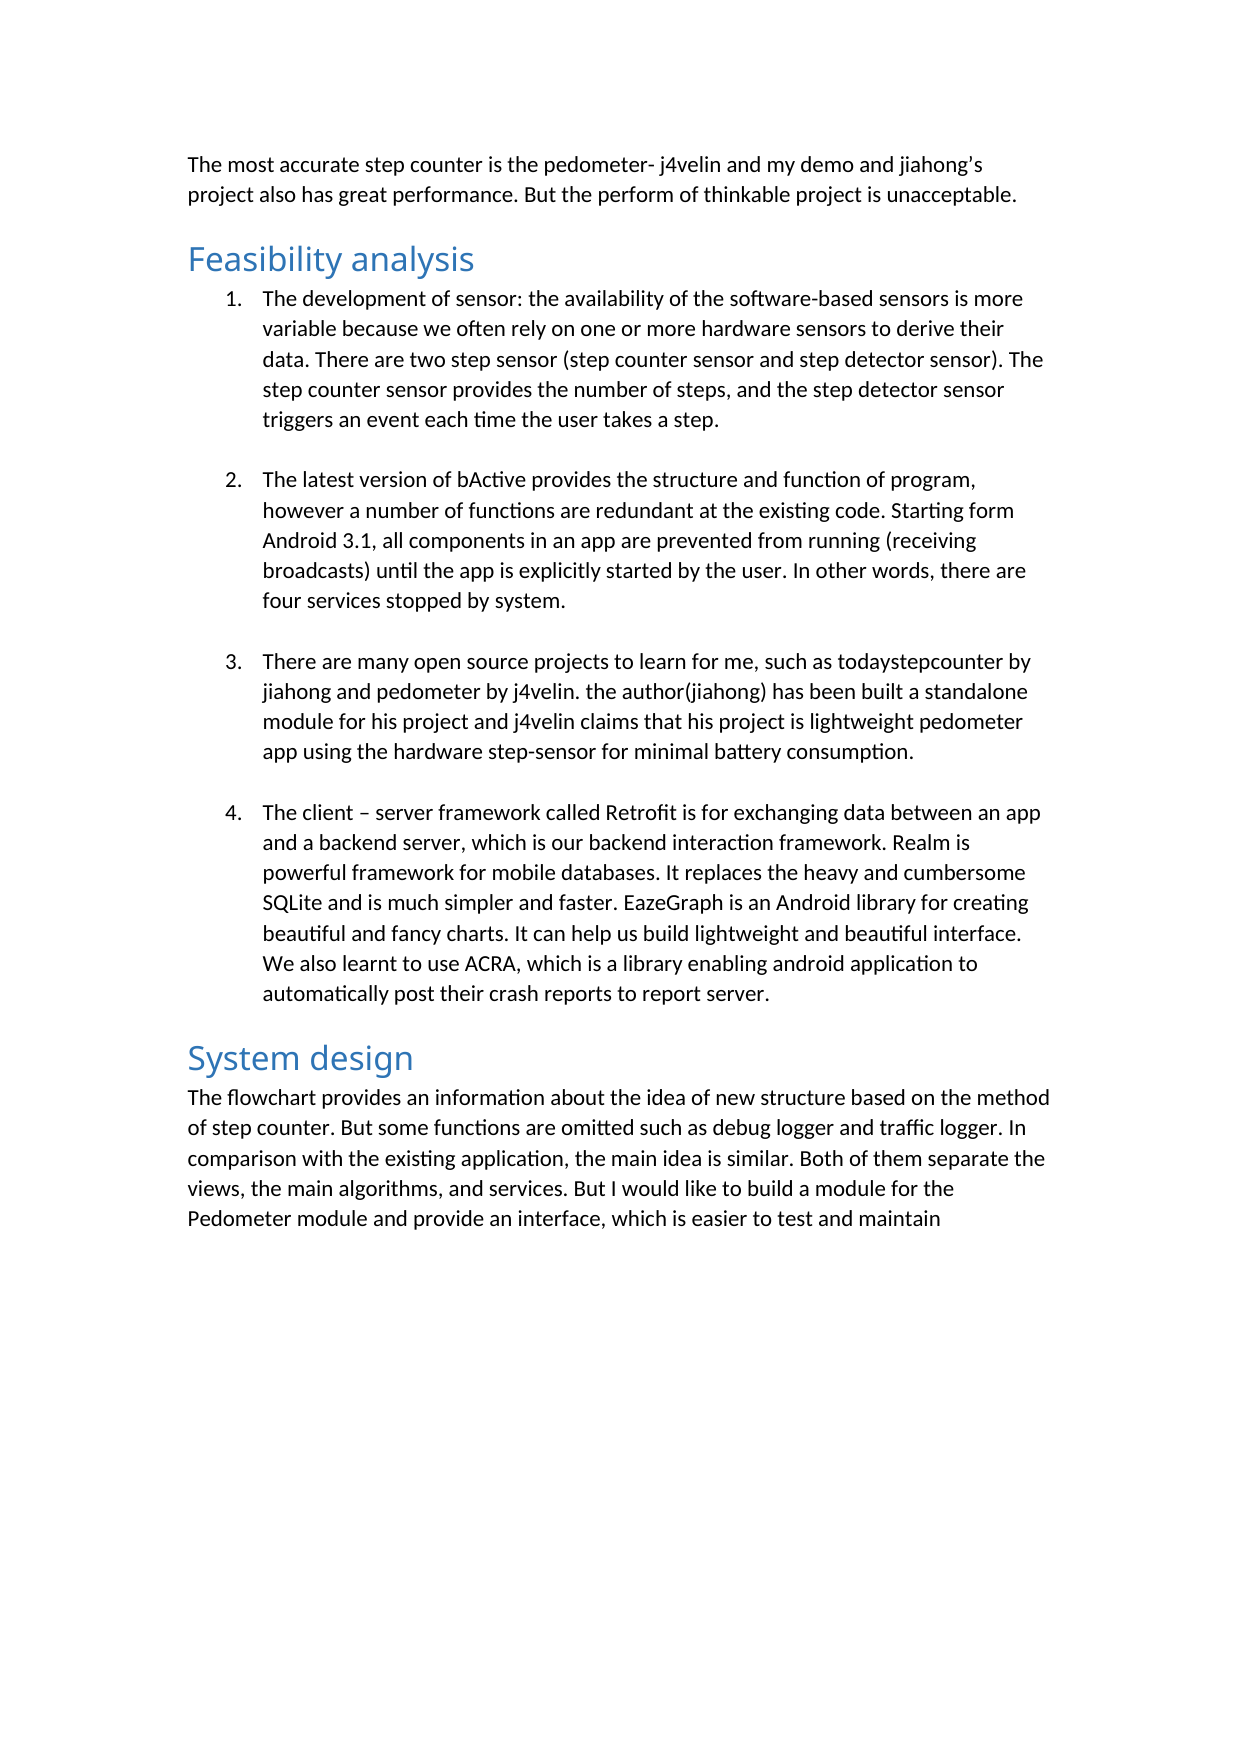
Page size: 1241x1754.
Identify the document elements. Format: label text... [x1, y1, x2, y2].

text The most accurate step counter is the pedometer- j4velin and my demo and jiahong’s project also has great performance. But the perform of thinkable project is unacceptable. [187, 150, 1053, 208]
text The flowchart provides an information about the idea of new structure based on the method of step counter. But some functions are omitted such as debug logger and traffic logger. In comparison with the existing application, the main idea is similar. Both of them separate the views, the main algorithms, and services. But I would like to build a module for the Pedometer module and provide an interface, which is easier to test and maintain [187, 1083, 1053, 1232]
subtitle Feasibility analysis [187, 235, 1053, 281]
list There are many open source projects to learn for me, such as todaystepcounter by jiahong and pedometer by j4velin. the author(jiahong) has been built a standalone module for his project and j4velin claims that his project is lightweight pedometer app using the hardware step-sensor for minimal battery consumption. [225, 647, 1053, 766]
subtitle System design [187, 1034, 1053, 1080]
list The client – server framework called Retrofit is for exchanging data between an app and a backend server, which is our backend interaction framework. Realm is powerful framework for mobile databases. It replaces the heavy and cumbersome SQLite and is much simpler and faster. EazeGraph is an Android library for creating beautiful and fancy charts. It can help us build lightweight and beautiful interface. We also learnt to use ACRA, which is a library enabling android application to automatically post their crash reports to report server. [225, 798, 1053, 1007]
list The latest version of bActive provides the structure and function of program, however a number of functions are redundant at the existing code. Starting form Android 3.1, all components in an app are prevented from running (receiving broadcasts) until the app is explicitly started by the user. In other words, there are four services stopped by system. [225, 466, 1053, 614]
list The development of sensor: the availability of the software-based sensors is more variable because we often rely on one or more hardware sensors to derive their data. There are two step sensor (step counter sensor and step detector sensor). The step counter sensor provides the number of steps, and the step detector sensor triggers an event each time the user takes a step. [225, 284, 1053, 433]
